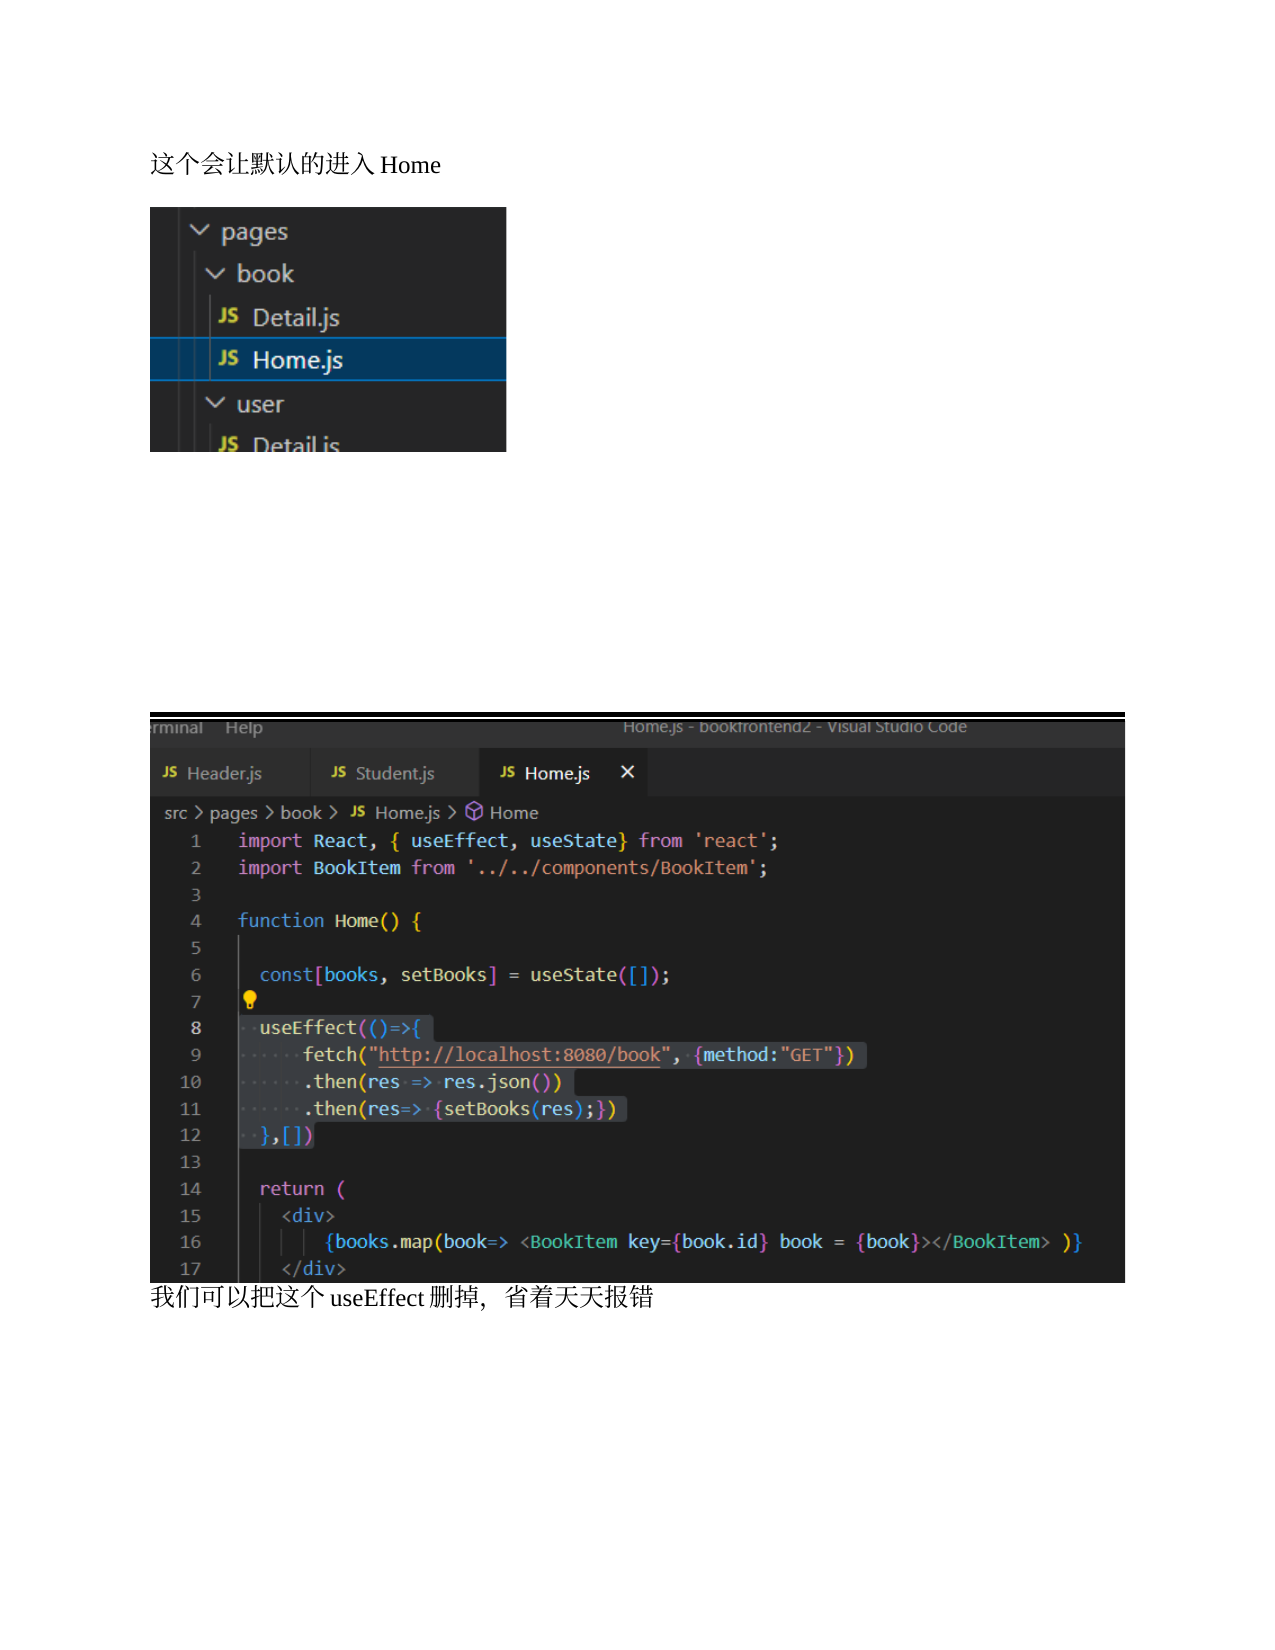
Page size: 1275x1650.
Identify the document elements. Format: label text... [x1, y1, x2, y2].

text 这个会让默认的进入Home [150, 150, 1125, 179]
text 我们可以把这个useEffect删掉，省着天天报错 [150, 1283, 1125, 1311]
picture [150, 207, 507, 452]
picture [150, 722, 1125, 1283]
